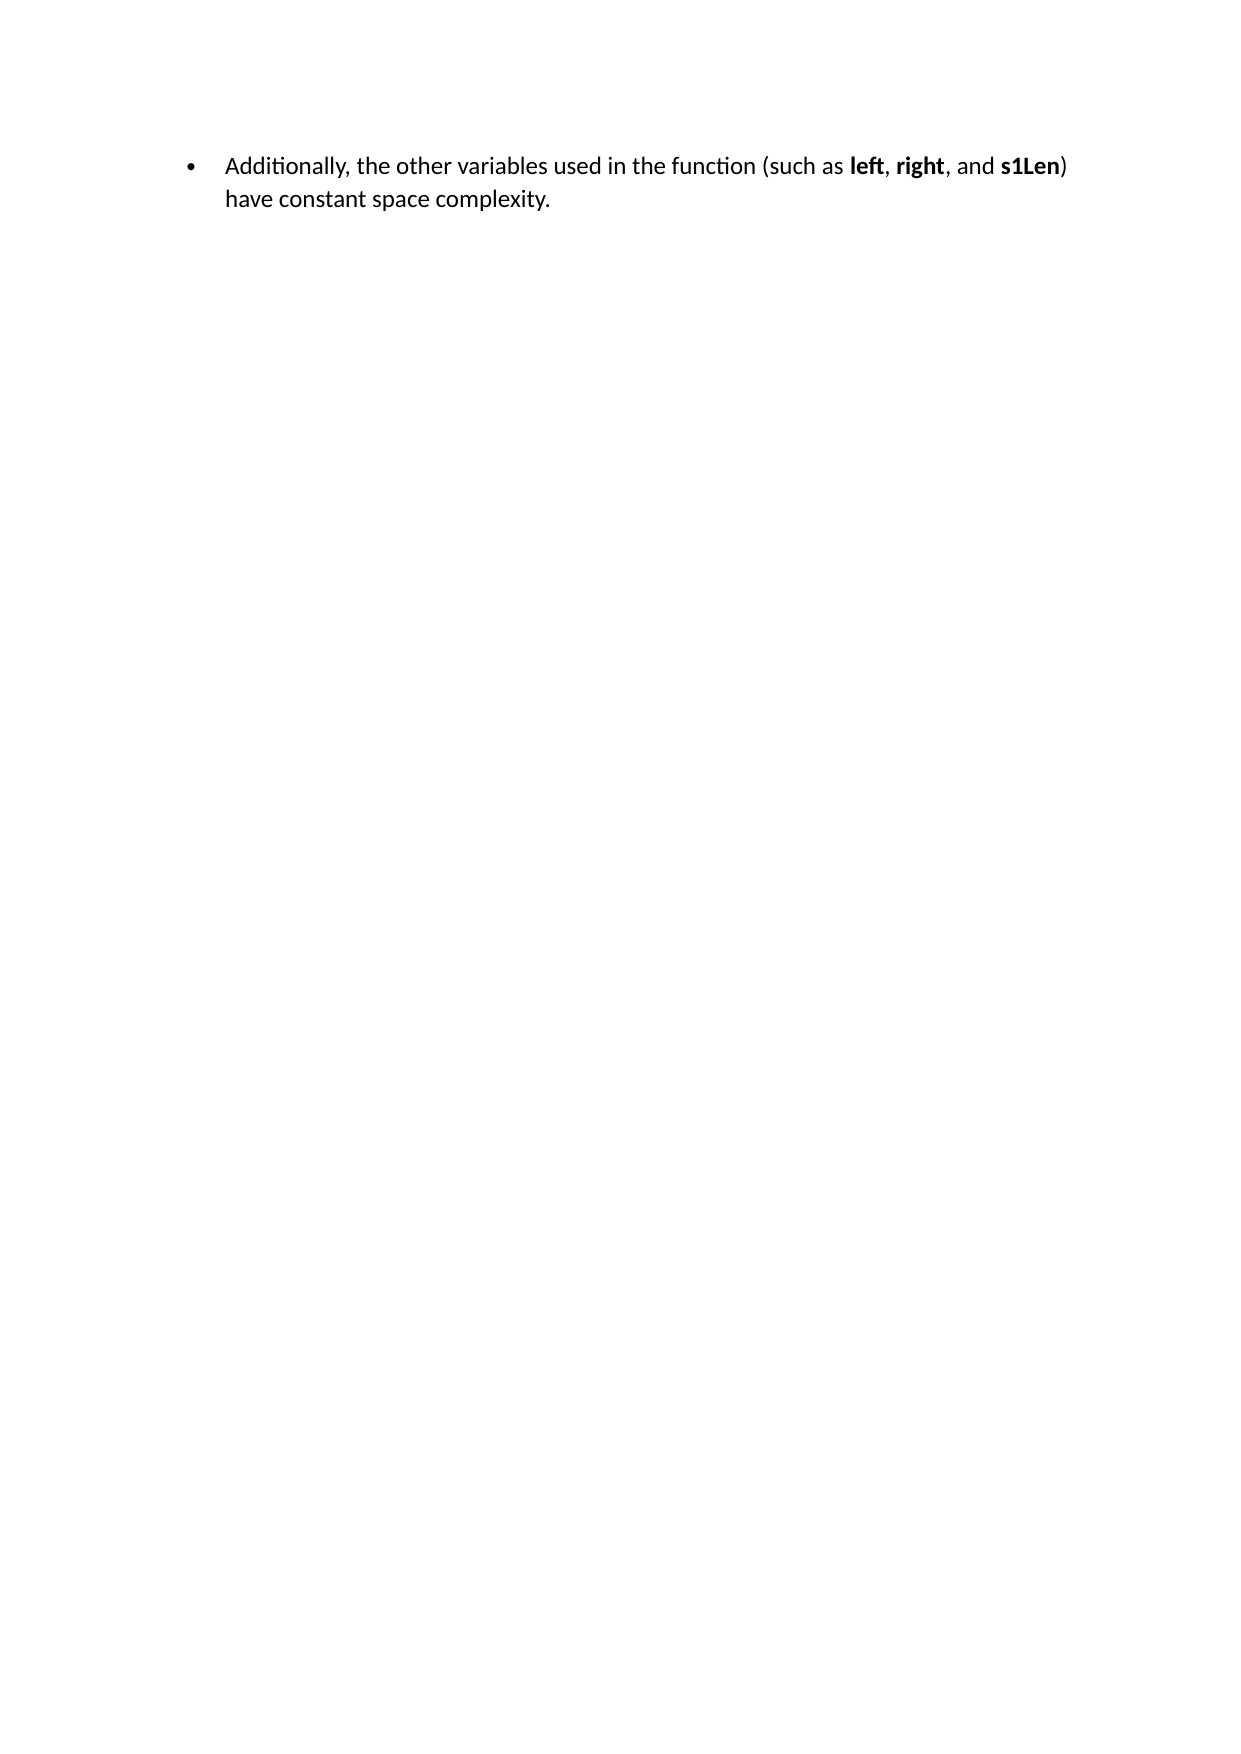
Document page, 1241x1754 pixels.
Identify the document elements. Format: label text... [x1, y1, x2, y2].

list Additionally, the other variables used in the function (such as left, right, and s1Len) have constant space complexity. [187, 150, 1090, 213]
